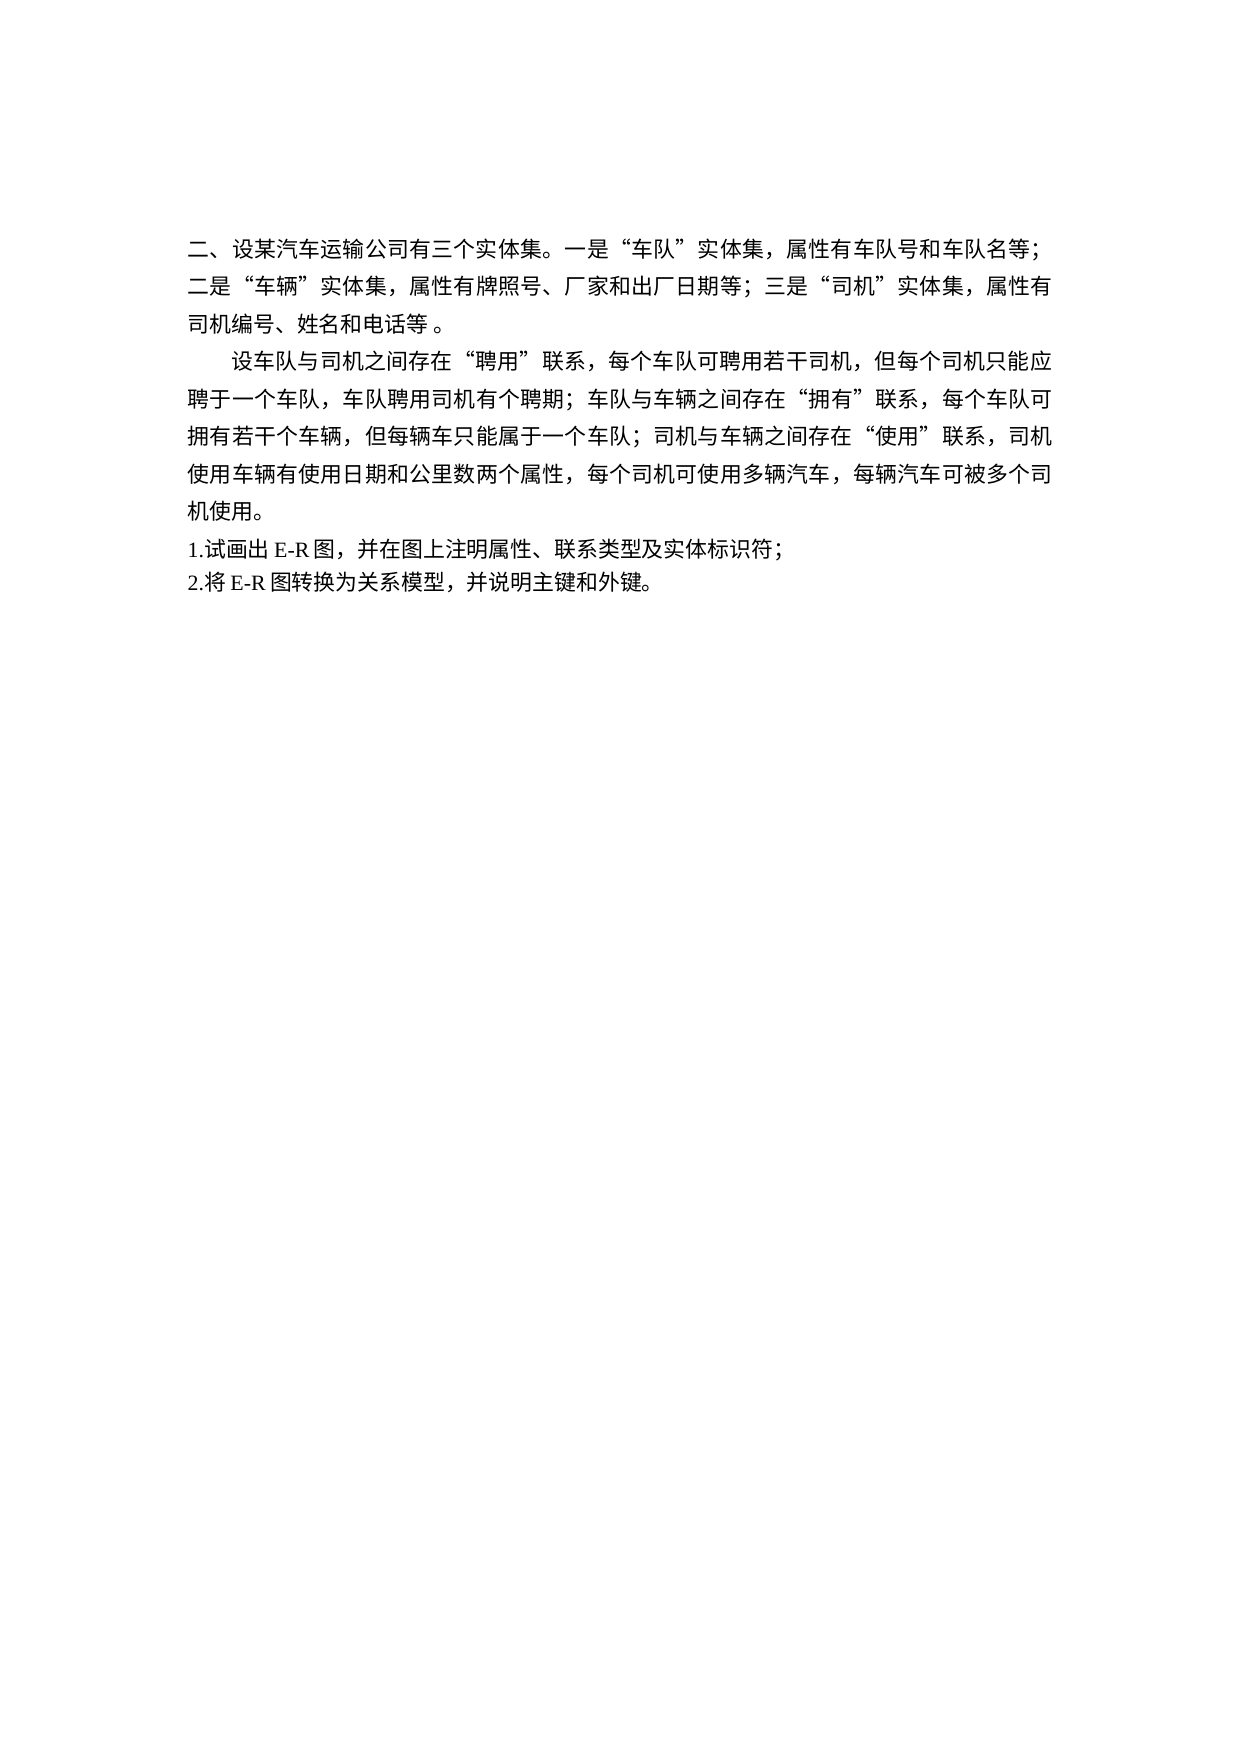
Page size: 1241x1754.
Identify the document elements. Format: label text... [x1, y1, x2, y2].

text 二、设某汽车运输公司有三个实体集。一是“车队”实体集，属性有车队号和车队名等；二是“车辆”实体集，属性有牌照号、厂家和出厂日期等；三是“司机”实体集，属性有司机编号、姓名和电话等 。 [187, 227, 1053, 339]
text 1.试画出E-R图，并在图上注明属性、联系类型及实体标识符； [187, 527, 1053, 564]
text 设车队与司机之间存在“聘用”联系，每个车队可聘用若干司机，但每个司机只能应聘于一个车队，车队聘用司机有个聘期；车队与车辆之间存在“拥有”联系，每个车队可拥有若干个车辆，但每辆车只能属于一个车队；司机与车辆之间存在“使用”联系，司机使用车辆有使用日期和公里数两个属性，每个司机可使用多辆汽车，每辆汽车可被多个司机使用。 [187, 339, 1053, 527]
text 2.将E-R图转换为关系模型，并说明主键和外键。 [187, 564, 1053, 597]
